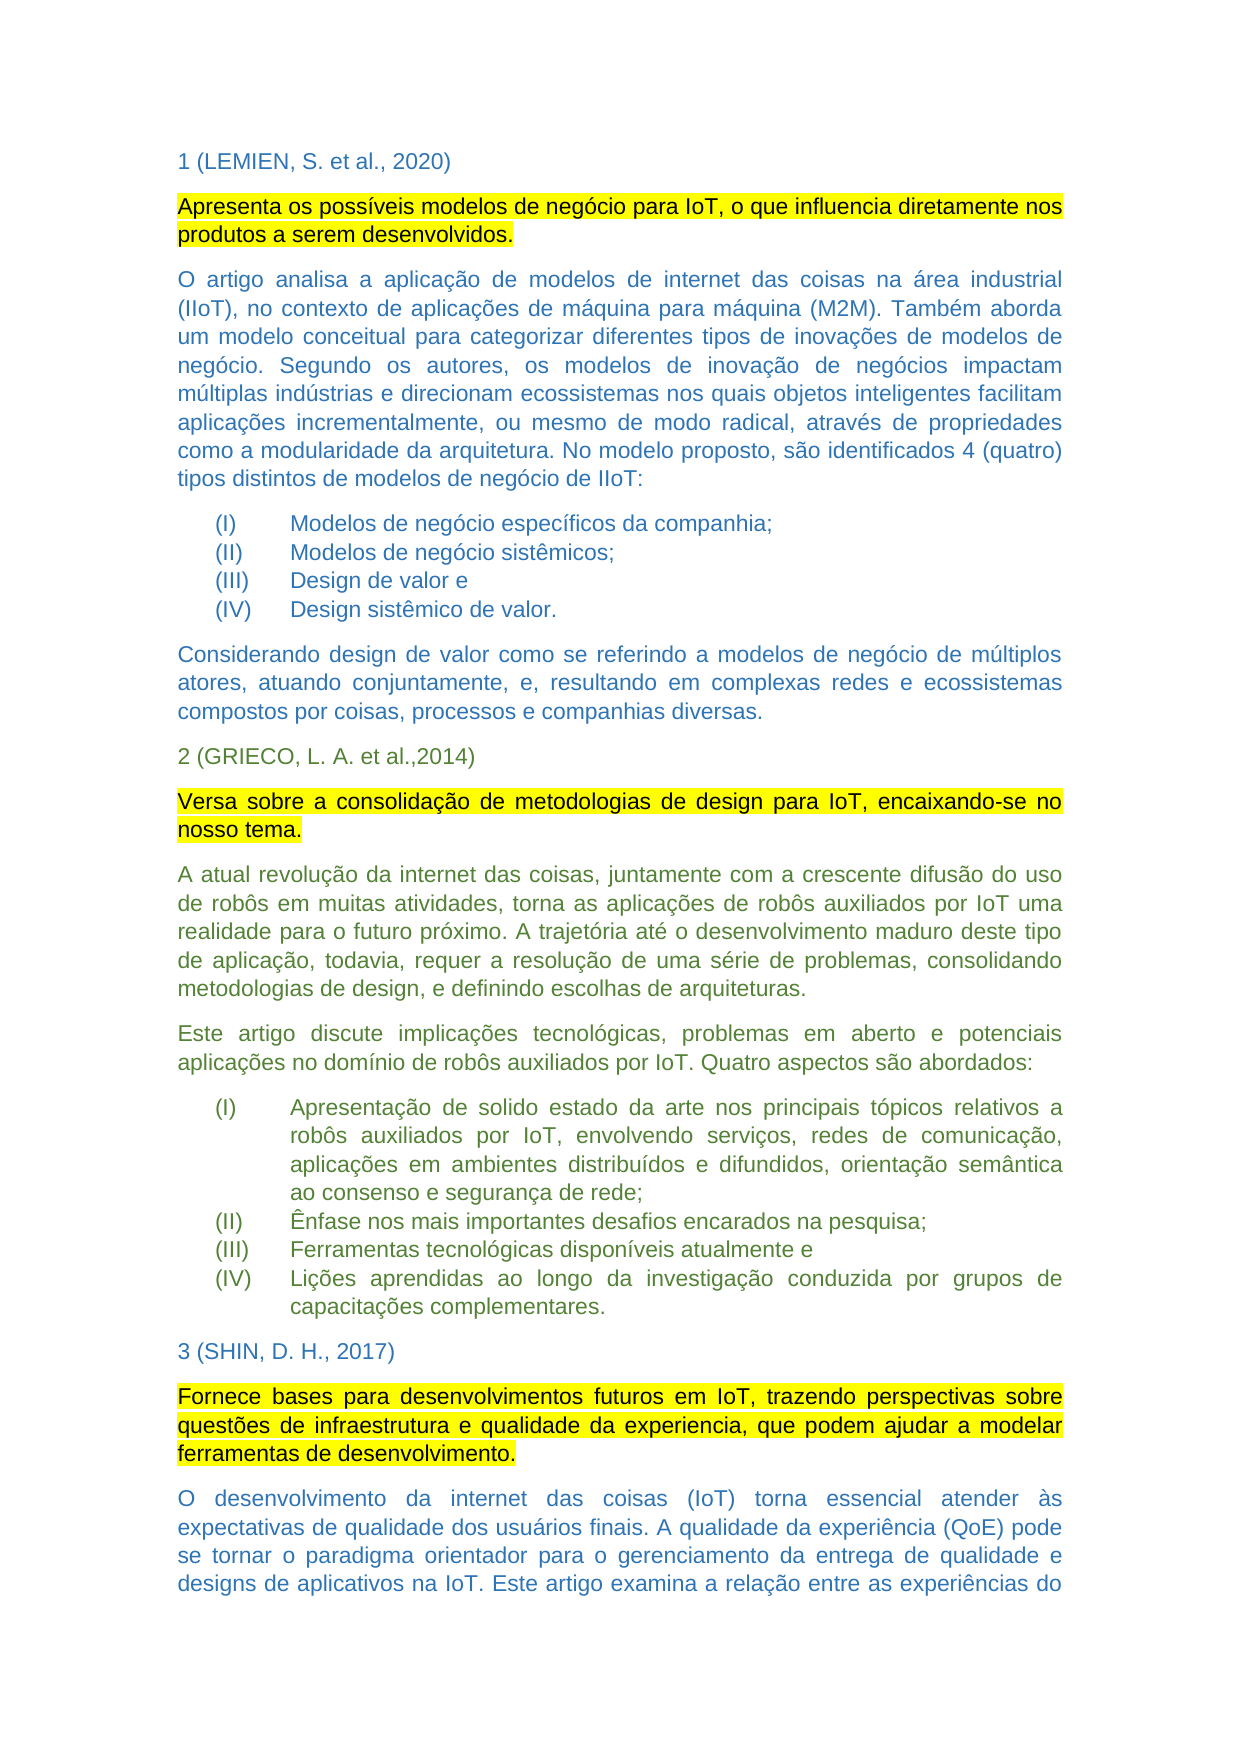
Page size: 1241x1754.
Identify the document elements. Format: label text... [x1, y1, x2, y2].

text Este artigo discute implicações tecnológicas, problemas em aberto e potenciais aplicações no domínio de robôs auxiliados por IoT. Quatro aspectos são abordados: [177, 1020, 1063, 1075]
list Ferramentas tecnológicas disponíveis atualmente e [215, 1236, 1063, 1262]
list Apresentação de solido estado da arte nos principais tópicos relativos a robôs auxiliados por IoT, envolvendo serviços, redes de comunicação, aplicações em ambientes distribuídos e difundidos, orientação semântica ao consenso e segurança de rede; [215, 1094, 1063, 1206]
text Considerando design de valor como se referindo a modelos de negócio de múltiplos atores, atuando conjuntamente, e, resultando em complexas redes e ecossistemas compostos por coisas, processos e companhias diversas. [177, 641, 1063, 724]
text A atual revolução da internet das coisas, juntamente com a crescente difusão do uso de robôs em muitas atividades, torna as aplicações de robôs auxiliados por IoT uma realidade para o futuro próximo. A trajetória até o desenvolvimento maduro deste tipo de aplicação, todavia, requer a resolução de uma série de problemas, consolidando metodologias de design, e definindo escolhas de arquiteturas. [177, 861, 1063, 1002]
text 2 (GRIECO, L. A. et al.,2014) [177, 743, 1063, 769]
list Lições aprendidas ao longo da investigação conduzida por grupos de capacitações complementares. [215, 1264, 1063, 1319]
list Ênfase nos mais importantes desafios encarados na pesquisa; [215, 1208, 1063, 1234]
text Fornece bases para desenvolvimentos futuros em IoT, trazendo perspectivas sobre questões de infraestrutura e qualidade da experiencia, que podem ajudar a modelar ferramentas de desenvolvimento. [177, 1438, 1063, 1466]
list Modelos de negócio específicos da companhia; [215, 510, 1063, 537]
text 3 (SHIN, D. H., 2017) [177, 1338, 1063, 1364]
text O artigo analisa a aplicação de modelos de internet das coisas na área industrial (IIoT), no contexto de aplicações de máquina para máquina (M2M). Também aborda um modelo conceitual para categorizar diferentes tipos de inovações de modelos de negócio. Segundo os autores, os modelos de inovação de negócios impactam múltiplas indústrias e direcionam ecossistemas nos quais objetos inteligentes facilitam aplicações incrementalmente, ou mesmo de modo radical, através de propriedades como a modularidade da arquitetura. No modelo proposto, são identificados 4 (quatro) tipos distintos de modelos de negócio de IIoT: [177, 266, 1063, 492]
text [177, 1485, 1063, 1597]
text Versa sobre a consolidação de metodologias de design para IoT, encaixando-se no nosso tema. [177, 814, 1063, 843]
list Modelos de negócio sistêmicos; [215, 539, 1063, 565]
list Design sistêmico de valor. [215, 596, 1063, 622]
text Apresenta os possíveis modelos de negócio para IoT, o que influencia diretamente nos produtos a serem desenvolvidos. [177, 219, 1063, 247]
text 1 (LEMIEN, S. et al., 2020) [177, 148, 1063, 174]
list Design de valor e [215, 567, 1063, 594]
